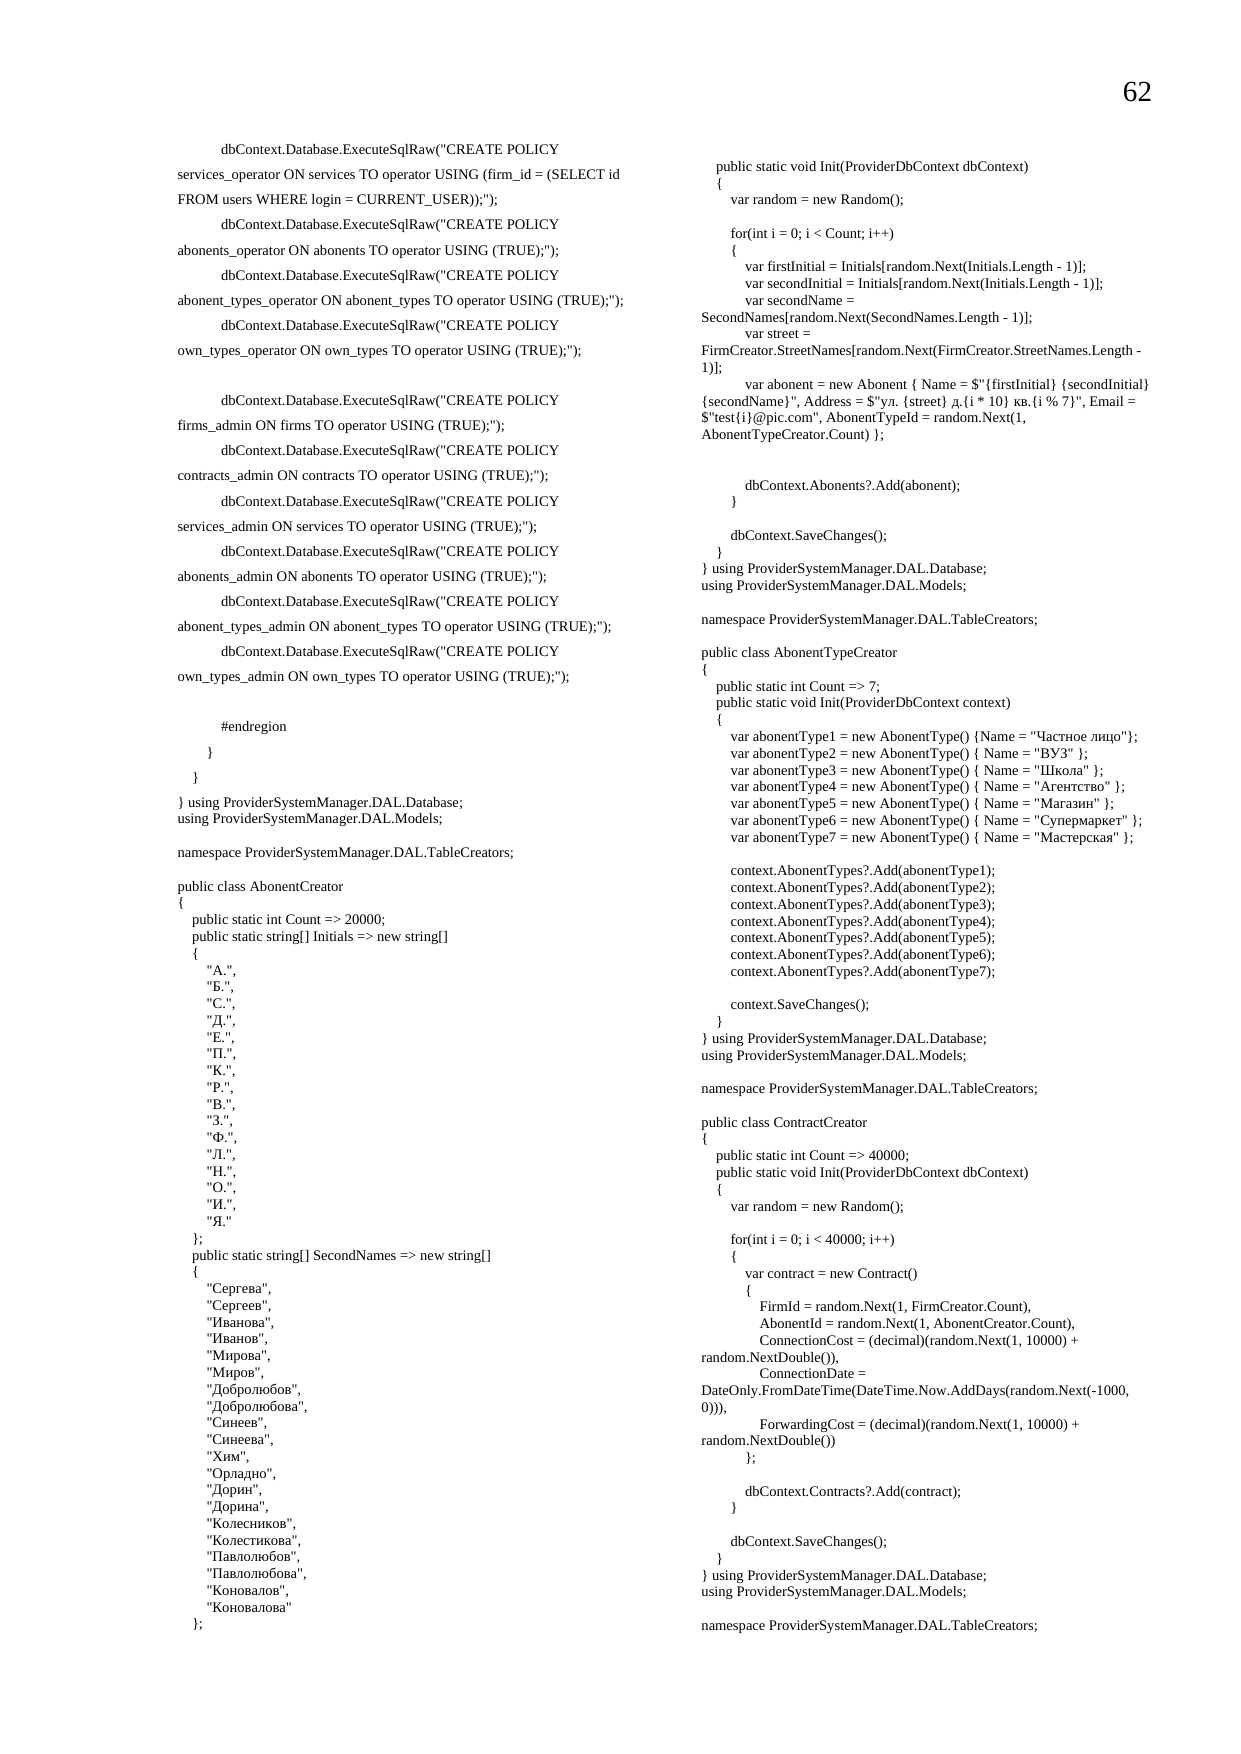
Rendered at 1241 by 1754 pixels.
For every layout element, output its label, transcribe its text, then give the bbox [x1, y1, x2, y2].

text "Добролюбова", [177, 1397, 627, 1414]
text "И.", [177, 1196, 627, 1213]
text "Орладно", [177, 1464, 627, 1481]
text } [701, 493, 1152, 510]
text var abonentType6 = new AbonentType() { Name = "Супермаркет" }; [701, 812, 1152, 828]
text AbonentId = random.Next(1, AbonentCreator.Count), [701, 1315, 1152, 1332]
text context.AbonentTypes?.Add(abonentType4); [701, 912, 1152, 929]
text { [701, 174, 1152, 191]
text var secondInitial = Initials[random.Next(Initials.Length - 1)]; [701, 275, 1152, 292]
text dbContext.Database.ExecuteSqlRaw("CREATE POLICY abonent_types_operator ON abonent_types TO operator USING (TRUE);"); [177, 266, 627, 308]
text } [701, 1499, 1152, 1516]
text "Сергеев", [177, 1297, 627, 1313]
text context.AbonentTypes?.Add(abonentType5); [701, 929, 1152, 946]
text context.SaveChanges(); [701, 996, 1152, 1013]
text var abonentType4 = new AbonentType() { Name = "Агентство" }; [701, 778, 1152, 795]
text "О.", [177, 1179, 627, 1196]
text dbContext.Abonents?.Add(abonent); [701, 476, 1152, 493]
text "Колестикова", [177, 1531, 627, 1548]
text "Л.", [177, 1146, 627, 1162]
text } [177, 768, 627, 785]
text var random = new Random(); [701, 1197, 1152, 1214]
text namespace ProviderSystemManager.DAL.TableCreators; [701, 1080, 1152, 1097]
text namespace ProviderSystemManager.DAL.TableCreators; [701, 1617, 1152, 1633]
text } using ProviderSystemManager.DAL.Database; [701, 1566, 1152, 1583]
text "Коновалова" [177, 1598, 627, 1615]
text public static int Count => 20000; [177, 911, 627, 928]
text context.AbonentTypes?.Add(abonentType7); [701, 963, 1152, 979]
text public static int Count => 40000; [701, 1147, 1152, 1164]
text "Б.", [177, 978, 627, 995]
text dbContext.Database.ExecuteSqlRaw("CREATE POLICY own_types_admin ON own_types TO operator USING (TRUE);"); [177, 643, 627, 685]
text "Синеев", [177, 1414, 627, 1431]
text namespace ProviderSystemManager.DAL.TableCreators; [701, 610, 1152, 627]
text } using ProviderSystemManager.DAL.Database; [701, 1030, 1152, 1046]
text public static void Init(ProviderDbContext context) [701, 694, 1152, 711]
text ForwardingCost = (decimal)(random.Next(1, 10000) + random.NextDouble()) [701, 1415, 1152, 1449]
text dbContext.SaveChanges(); [701, 527, 1152, 543]
text for(int i = 0; i < 40000; i++) [701, 1231, 1152, 1248]
text public class AbonentTypeCreator [701, 644, 1152, 661]
text "Е.", [177, 1028, 627, 1045]
text public static void Init(ProviderDbContext dbContext) [701, 1164, 1152, 1181]
text "К.", [177, 1062, 627, 1079]
text }; [701, 1449, 1152, 1466]
text "Мирова", [177, 1347, 627, 1364]
text } [701, 1013, 1152, 1030]
text "Дорина", [177, 1498, 627, 1515]
text dbContext.Database.ExecuteSqlRaw("CREATE POLICY contracts_admin ON contracts TO operator USING (TRUE);"); [177, 442, 627, 484]
text "С.", [177, 995, 627, 1012]
text "Павлолюбова", [177, 1565, 627, 1582]
text } [701, 1549, 1152, 1566]
text context.AbonentTypes?.Add(abonentType6); [701, 946, 1152, 963]
text dbContext.Database.ExecuteSqlRaw("CREATE POLICY own_types_operator ON own_types TO operator USING (TRUE);"); [177, 317, 627, 358]
text using ProviderSystemManager.DAL.Models; [701, 1046, 1152, 1063]
text "Коновалов", [177, 1582, 627, 1598]
text { [177, 1263, 627, 1280]
text "Иванов", [177, 1330, 627, 1347]
text }; [177, 1615, 627, 1632]
text { [701, 1281, 1152, 1298]
text public static int Count => 7; [701, 677, 1152, 694]
text #endregion [177, 718, 627, 735]
text var abonent = new Abonent { Name = $"{firstInitial} {secondInitial} {secondName}", Address = $"ул. {street} д.{i * 10} кв.{i % 7}", Email = $"test{i}@pic.com", AbonentTypeId = random.Next(1, AbonentTypeCreator.Count) }; [701, 376, 1152, 443]
text FirmId = random.Next(1, FirmCreator.Count), [701, 1298, 1152, 1315]
text var firstInitial = Initials[random.Next(Initials.Length - 1)]; [701, 258, 1152, 275]
text }; [177, 1229, 627, 1246]
text var abonentType5 = new AbonentType() { Name = "Магазин" }; [701, 795, 1152, 812]
text "Колесников", [177, 1515, 627, 1531]
text using ProviderSystemManager.DAL.Models; [177, 810, 627, 827]
text dbContext.Database.ExecuteSqlRaw("CREATE POLICY firms_admin ON firms TO operator USING (TRUE);"); [177, 392, 627, 434]
text dbContext.Database.ExecuteSqlRaw("CREATE POLICY services_operator ON services TO operator USING (firm_id = (SELECT id FROM users WHERE login = CURRENT_USER));"); [177, 141, 627, 208]
text "Павлолюбов", [177, 1548, 627, 1565]
text dbContext.Database.ExecuteSqlRaw("CREATE POLICY abonent_types_admin ON abonent_types TO operator USING (TRUE);"); [177, 593, 627, 634]
text public static string[] Initials => new string[] [177, 928, 627, 944]
text { [177, 894, 627, 911]
text "Дорин", [177, 1481, 627, 1498]
text dbContext.Contracts?.Add(contract); [701, 1482, 1152, 1499]
text "З.", [177, 1112, 627, 1129]
text { [701, 1181, 1152, 1197]
text { [701, 711, 1152, 728]
text "Добролюбов", [177, 1381, 627, 1397]
text ConnectionCost = (decimal)(random.Next(1, 10000) + random.NextDouble()), [701, 1332, 1152, 1365]
text namespace ProviderSystemManager.DAL.TableCreators; [177, 844, 627, 861]
text var abonentType2 = new AbonentType() { Name = "ВУЗ" }; [701, 744, 1152, 761]
text public static string[] SecondNames => new string[] [177, 1246, 627, 1263]
text "Н.", [177, 1162, 627, 1179]
text } using ProviderSystemManager.DAL.Database; [177, 793, 627, 810]
text { [701, 1130, 1152, 1147]
text "Синеева", [177, 1431, 627, 1448]
text var abonentType1 = new AbonentType() {Name = "Частное лицо"}; [701, 728, 1152, 744]
text public class AbonentCreator [177, 877, 627, 894]
text using ProviderSystemManager.DAL.Models; [701, 577, 1152, 594]
text "Я." [177, 1213, 627, 1229]
text { [177, 944, 627, 961]
text "Миров", [177, 1364, 627, 1381]
text "П.", [177, 1045, 627, 1062]
text "Сергева", [177, 1280, 627, 1297]
text dbContext.Database.ExecuteSqlRaw("CREATE POLICY abonents_admin ON abonents TO operator USING (TRUE);"); [177, 542, 627, 584]
text ConnectionDate = DateOnly.FromDateTime(DateTime.Now.AddDays(random.Next(-1000, 0))), [701, 1365, 1152, 1415]
text context.AbonentTypes?.Add(abonentType2); [701, 879, 1152, 896]
text context.AbonentTypes?.Add(abonentType3); [701, 896, 1152, 912]
text var abonentType3 = new AbonentType() { Name = "Школа" }; [701, 761, 1152, 778]
text dbContext.Database.ExecuteSqlRaw("CREATE POLICY abonents_operator ON abonents TO operator USING (TRUE);"); [177, 216, 627, 258]
text var contract = new Contract() [701, 1264, 1152, 1281]
text public static void Init(ProviderDbContext dbContext) [701, 158, 1152, 174]
text { [701, 661, 1152, 677]
text var secondName = SecondNames[random.Next(SecondNames.Length - 1)]; [701, 292, 1152, 325]
text "Ф.", [177, 1129, 627, 1146]
text "А.", [177, 961, 627, 978]
text using ProviderSystemManager.DAL.Models; [701, 1583, 1152, 1600]
text } [177, 743, 627, 760]
text var abonentType7 = new AbonentType() { Name = "Мастерская" }; [701, 828, 1152, 845]
text "Р.", [177, 1079, 627, 1095]
text for(int i = 0; i < Count; i++) [701, 225, 1152, 241]
text "Д.", [177, 1012, 627, 1028]
text "Иванова", [177, 1313, 627, 1330]
text context.AbonentTypes?.Add(abonentType1); [701, 862, 1152, 879]
text public class ContractCreator [701, 1113, 1152, 1130]
text } [701, 543, 1152, 560]
text var street = FirmCreator.StreetNames[random.Next(FirmCreator.StreetNames.Length - 1)]; [701, 325, 1152, 376]
text "В.", [177, 1095, 627, 1112]
text { [701, 241, 1152, 258]
text { [701, 1248, 1152, 1264]
text var random = new Random(); [701, 191, 1152, 208]
text dbContext.SaveChanges(); [701, 1533, 1152, 1549]
text dbContext.Database.ExecuteSqlRaw("CREATE POLICY services_admin ON services TO operator USING (TRUE);"); [177, 492, 627, 534]
text "Хим", [177, 1448, 627, 1464]
text } using ProviderSystemManager.DAL.Database; [701, 560, 1152, 577]
